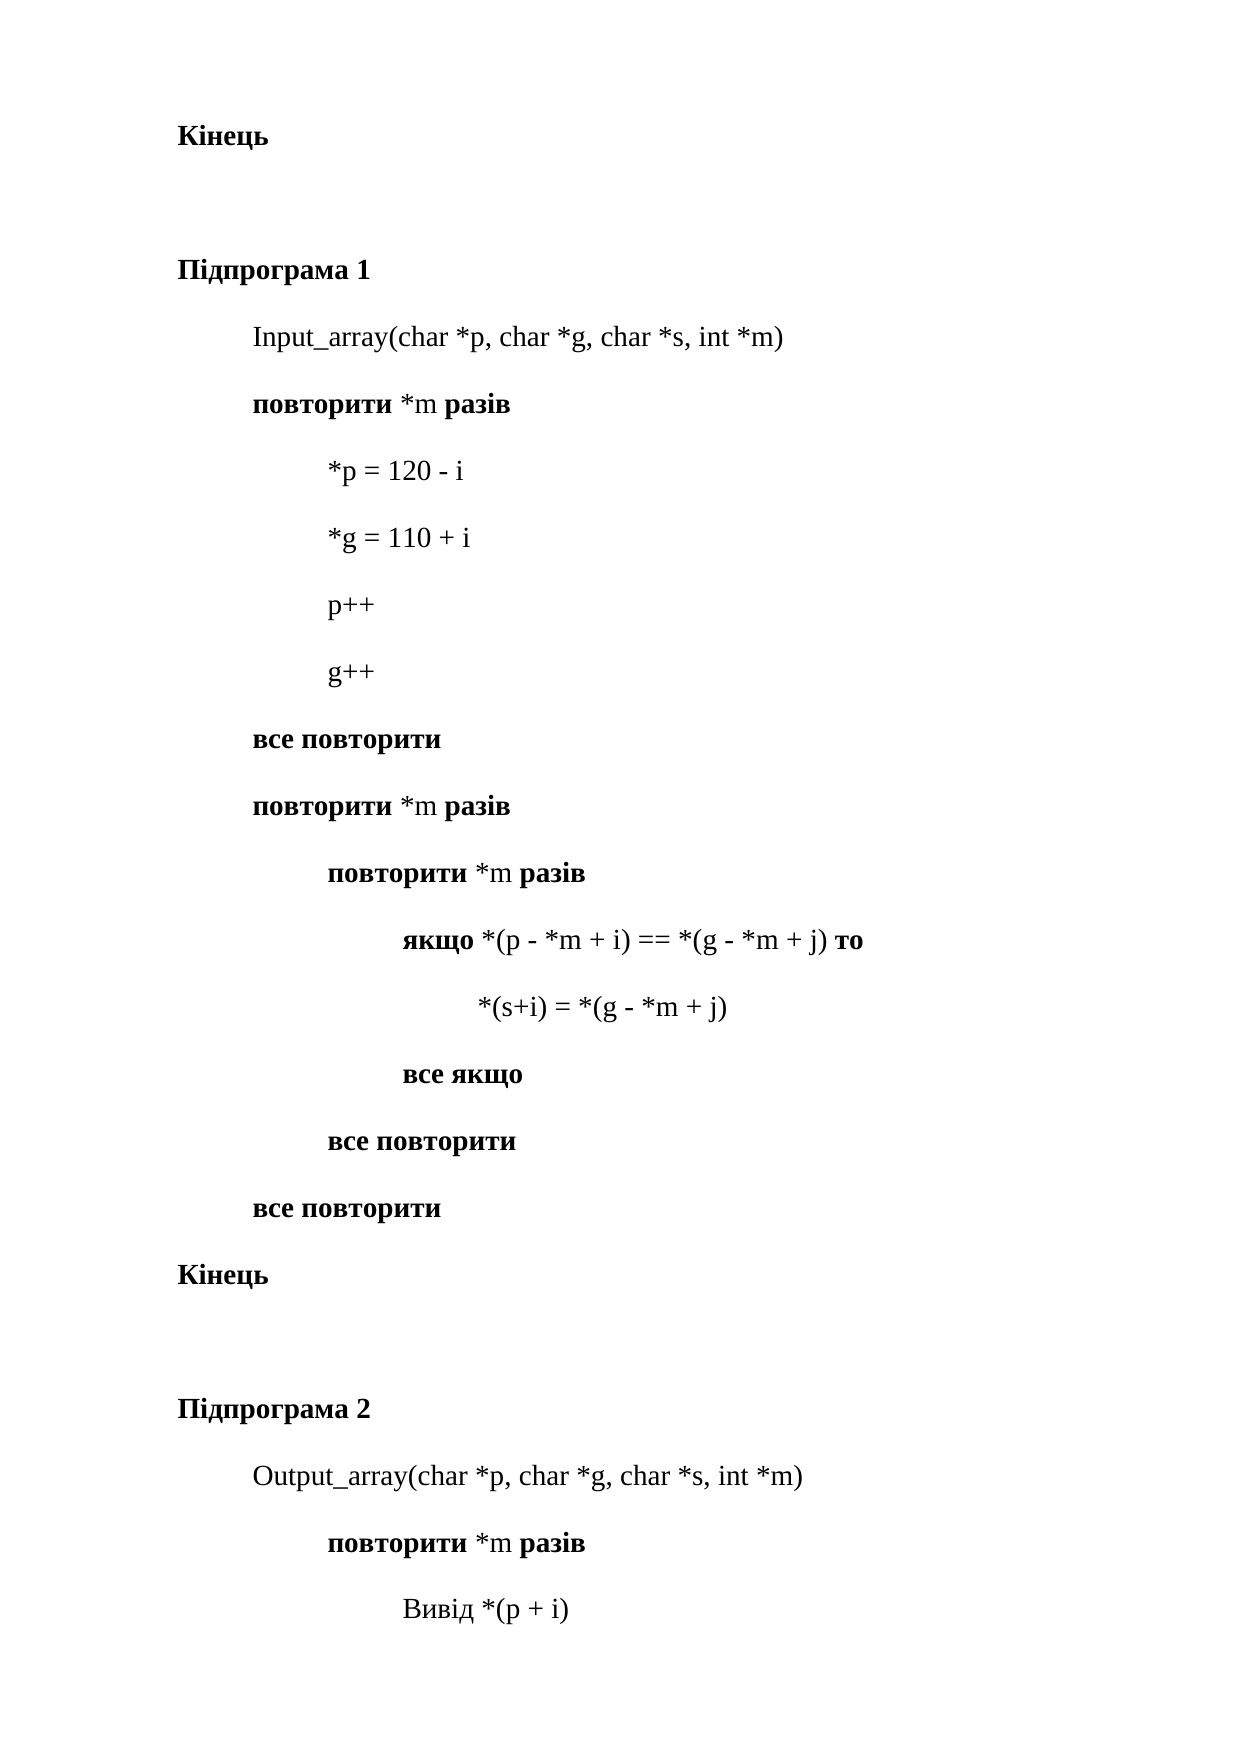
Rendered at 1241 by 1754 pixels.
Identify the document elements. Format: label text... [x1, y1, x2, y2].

text *g = 110 + i [177, 520, 1152, 553]
text Кінець [177, 1257, 1152, 1290]
text повторити *m разів [177, 386, 1152, 419]
text Кінець [177, 118, 1152, 152]
text Вивід *(p + i) [177, 1592, 1152, 1625]
text *p = 120 - i [177, 453, 1152, 487]
text Output_array(char *p, char *g, char *s, int *m) [177, 1458, 1152, 1491]
text g++ [177, 654, 1152, 687]
text повторити *m разів [177, 1525, 1152, 1558]
text якщо *(p - *m + i) == *(g - *m + j) то [177, 922, 1152, 955]
text все якщо [177, 1056, 1152, 1089]
text *(s+i) = *(g - *m + j) [177, 989, 1152, 1022]
text Input_array(char *p, char *g, char *s, int *m) [177, 319, 1152, 353]
text повторити *m разів [177, 788, 1152, 821]
text все повторити [177, 721, 1152, 754]
text Підпрограма 1 [177, 252, 1152, 286]
text все повторити [177, 1190, 1152, 1223]
text повторити *m разів [177, 855, 1152, 888]
text все повторити [177, 1123, 1152, 1156]
text p++ [177, 587, 1152, 621]
text Підпрограма 2 [177, 1391, 1152, 1424]
